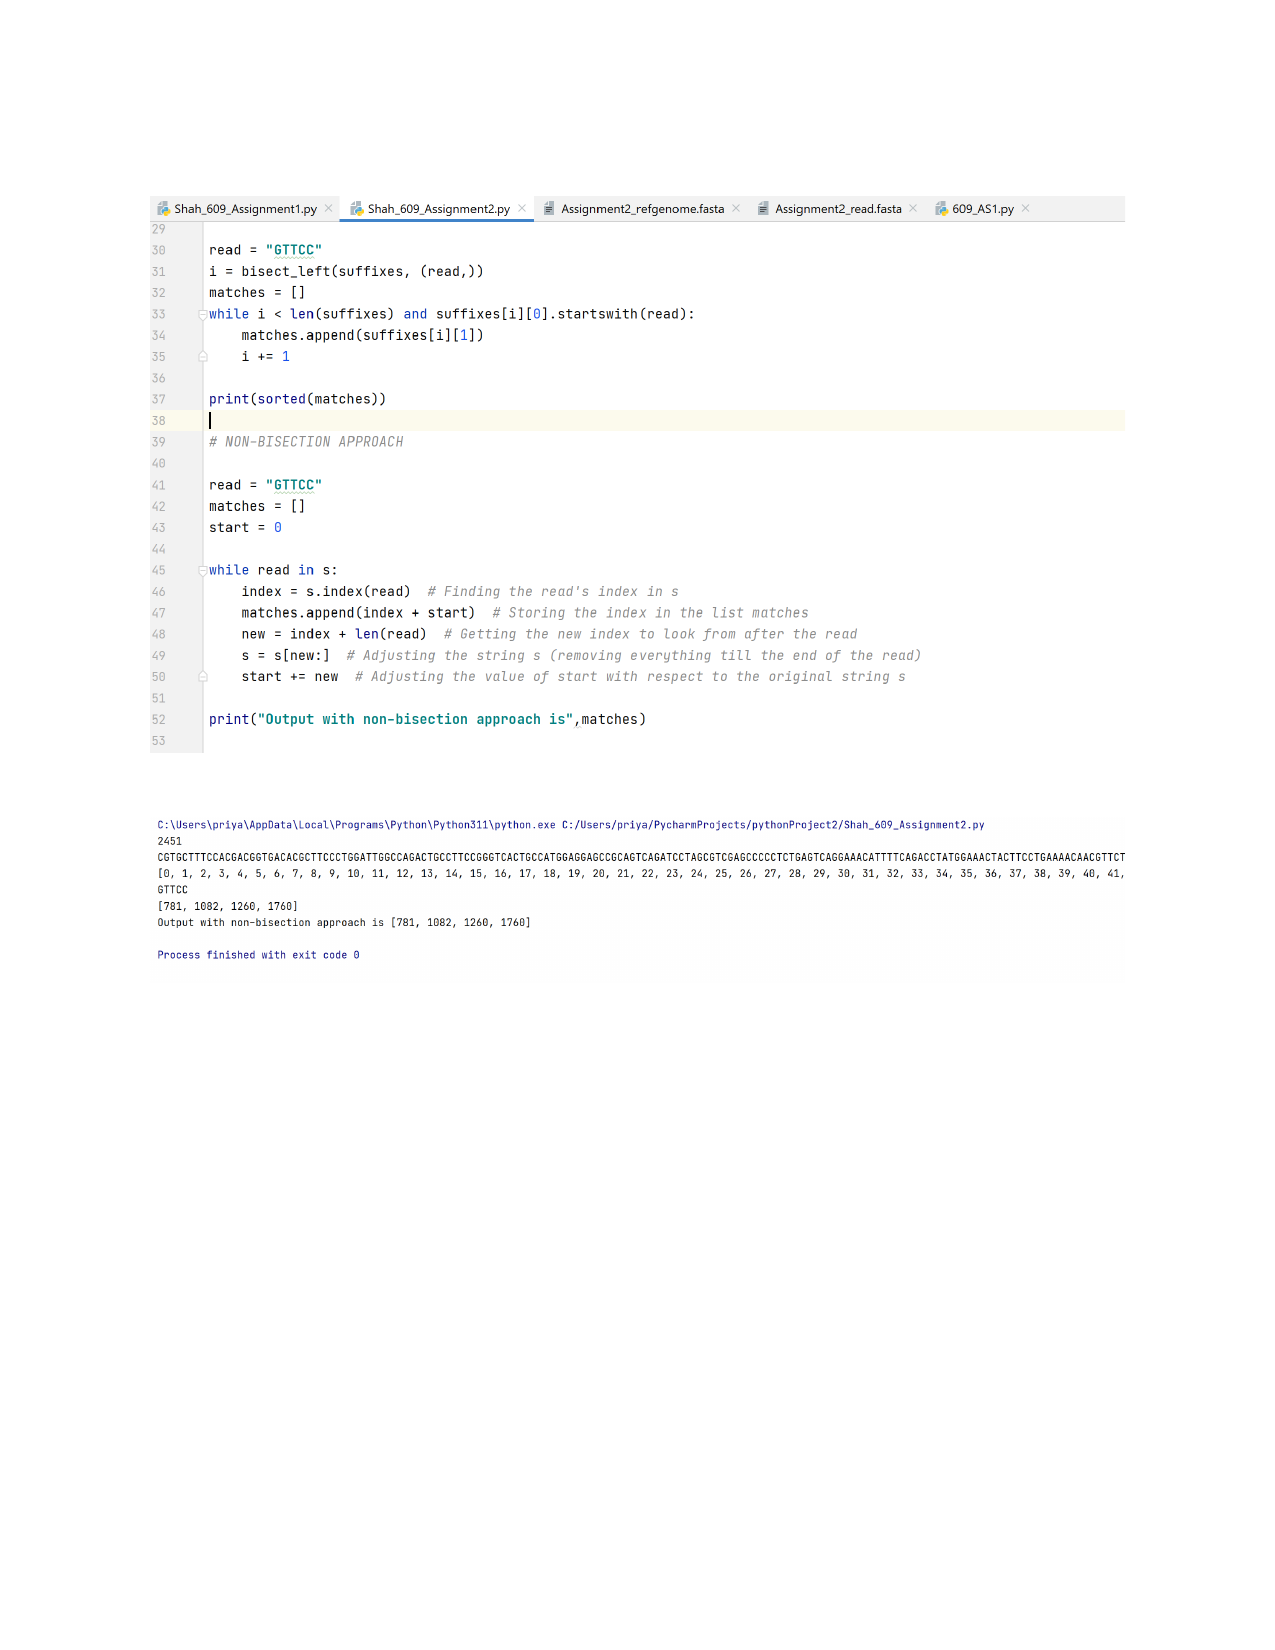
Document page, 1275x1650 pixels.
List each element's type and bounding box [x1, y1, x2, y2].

picture [150, 196, 1125, 753]
picture [150, 817, 1125, 983]
